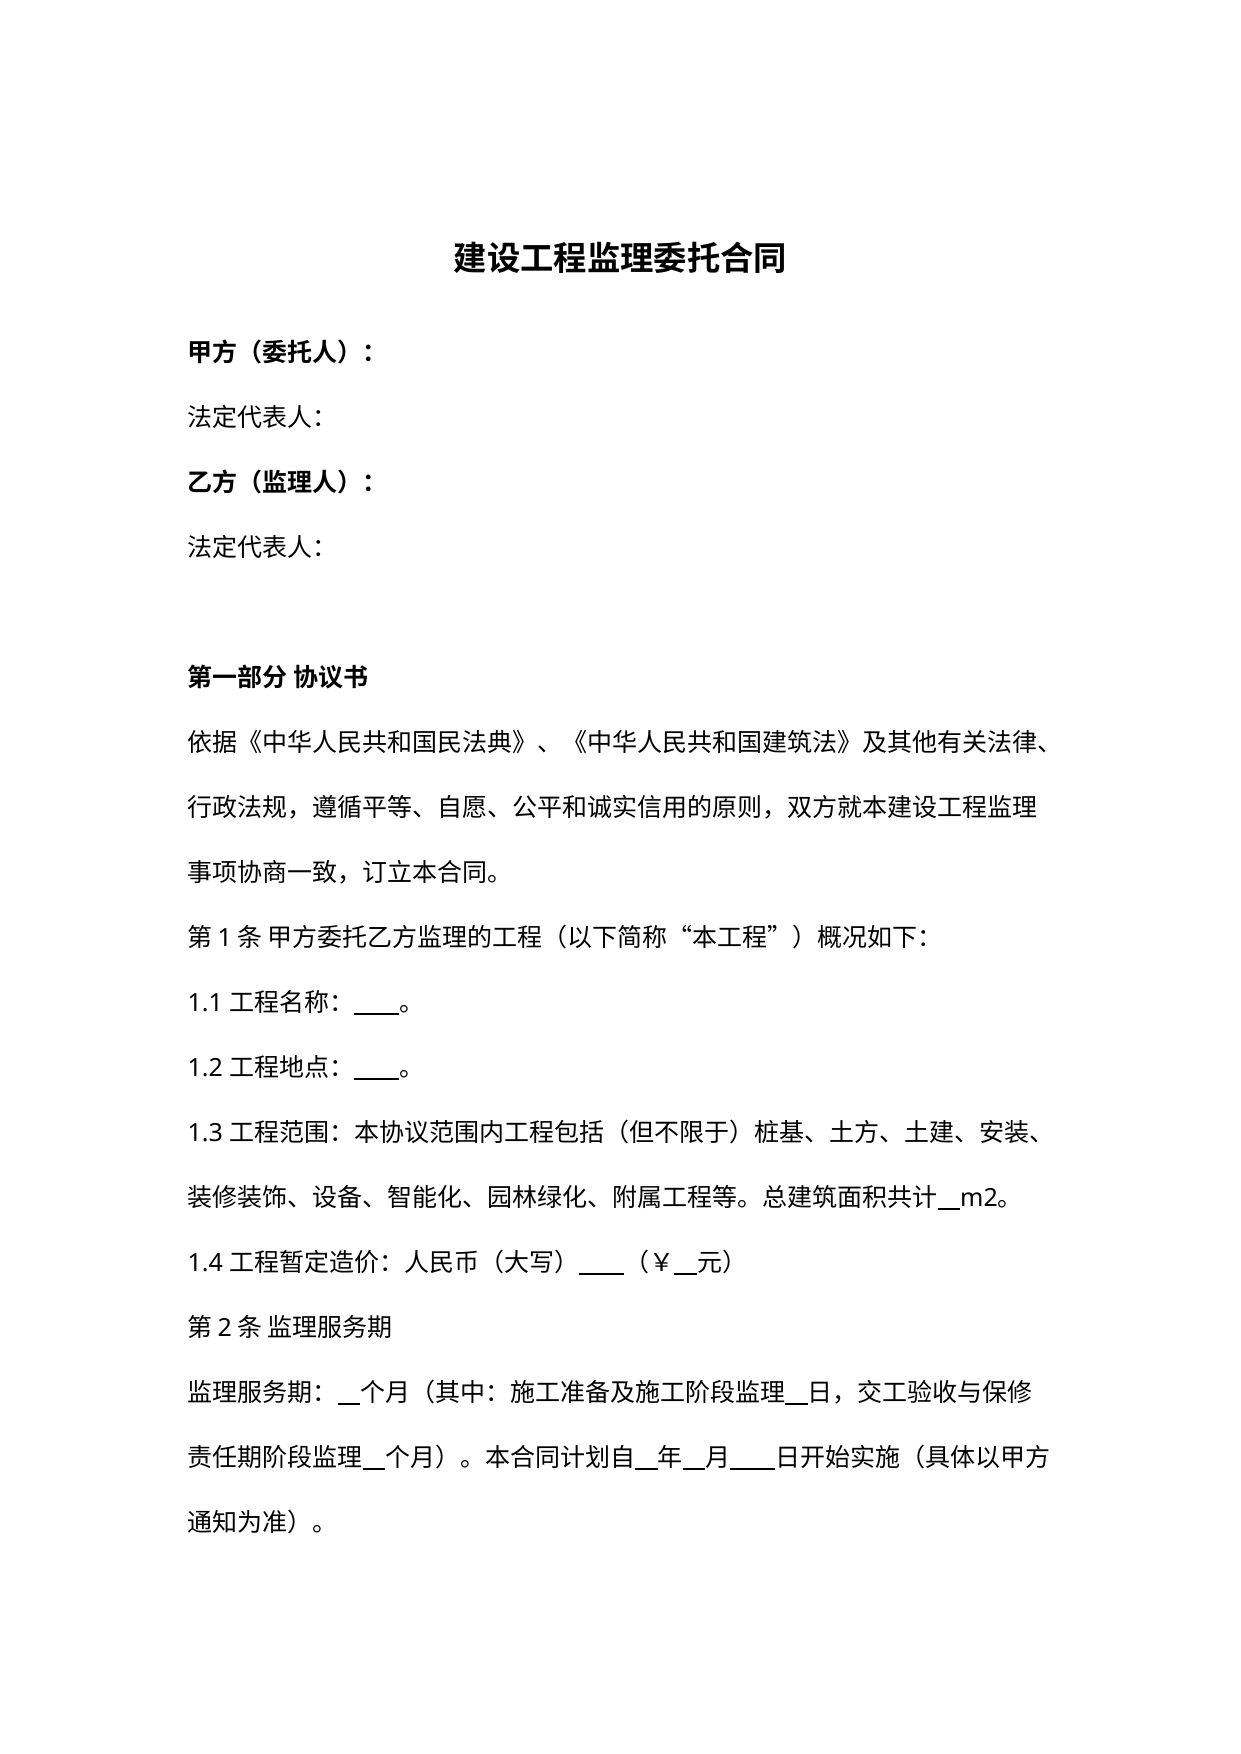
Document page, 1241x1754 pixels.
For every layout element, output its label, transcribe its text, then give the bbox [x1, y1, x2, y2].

text 1.4 工程暂定造价：人民币（大写） （￥ 元） [187, 1228, 1053, 1293]
subtitle 建设工程监理委托合同 [187, 224, 1053, 289]
text 乙方（监理人）： [187, 448, 1053, 513]
text 第1条 甲方委托乙方监理的工程（以下简称“本工程”）概况如下： [187, 903, 1053, 968]
text 1.2 工程地点： 。 [187, 1033, 1053, 1098]
text 法定代表人： [187, 383, 1053, 448]
text 1.3 工程范围：本协议范围内工程包括（但不限于）桩基、土方、土建、安装、装修装饰、设备、智能化、园林绿化、附属工程等。总建筑面积共计 m2。 [187, 1098, 1053, 1228]
text 法定代表人： [187, 513, 1053, 578]
subtitle 第一部分 协议书 [187, 643, 1053, 708]
text 甲方（委托人）： [187, 318, 1053, 383]
text 第2条 监理服务期 [187, 1293, 1053, 1358]
text 依据《中华人民共和国民法典》、《中华人民共和国建筑法》及其他有关法律、行政法规，遵循平等、自愿、公平和诚实信用的原则，双方就本建设工程监理事项协商一致，订立本合同。 [187, 708, 1053, 903]
text 监理服务期： 个月（其中：施工准备及施工阶段监理 日，交工验收与保修责任期阶段监理 个月）。本合同计划自 年 月 日开始实施（具体以甲方通知为准）。 [187, 1358, 1053, 1553]
text 1.1 工程名称： 。 [187, 968, 1053, 1033]
